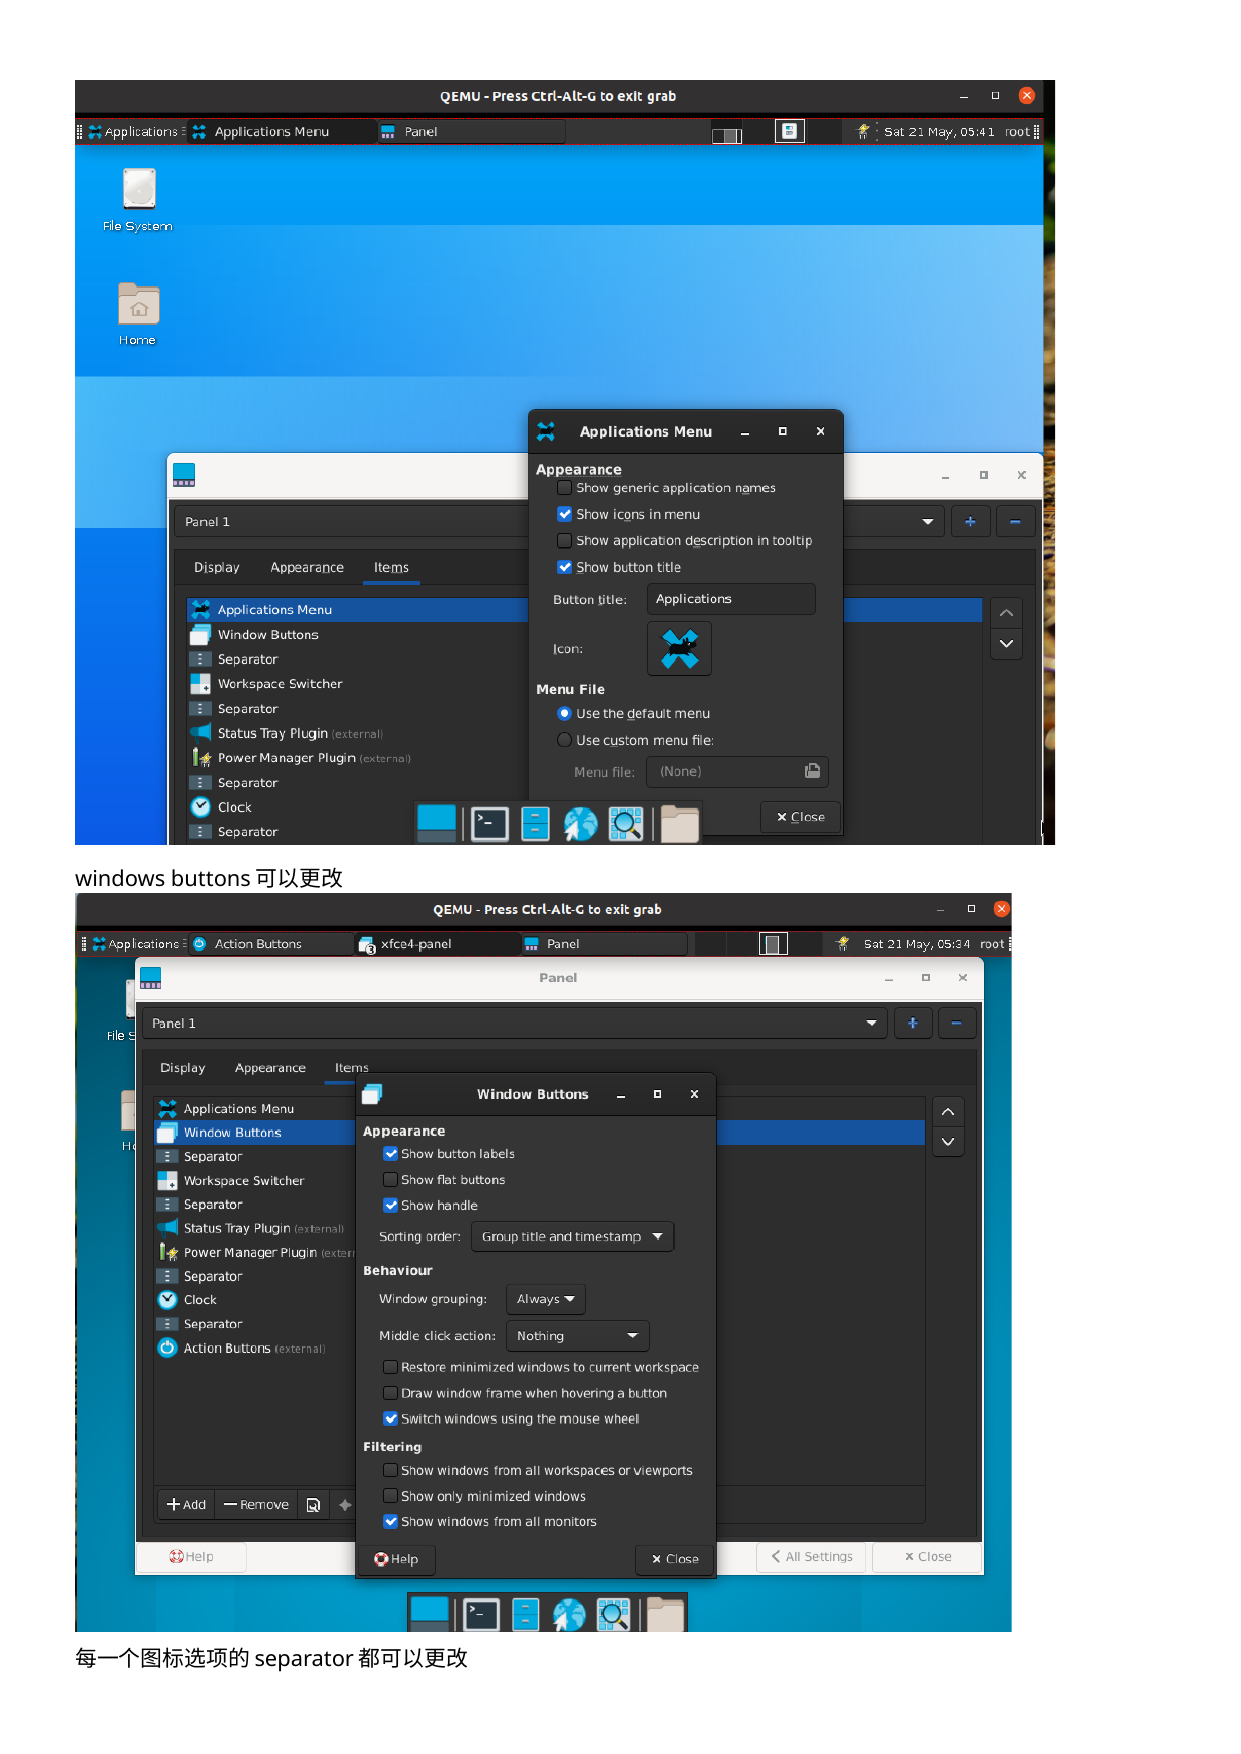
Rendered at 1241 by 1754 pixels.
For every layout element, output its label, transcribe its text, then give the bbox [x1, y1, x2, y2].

picture [75, 893, 1012, 1632]
text windows buttons可以更改 [75, 861, 1165, 893]
picture [75, 80, 1056, 845]
picture [408, 1593, 687, 1632]
text 每一个图标选项的separator都可以更改 [75, 1641, 1165, 1673]
